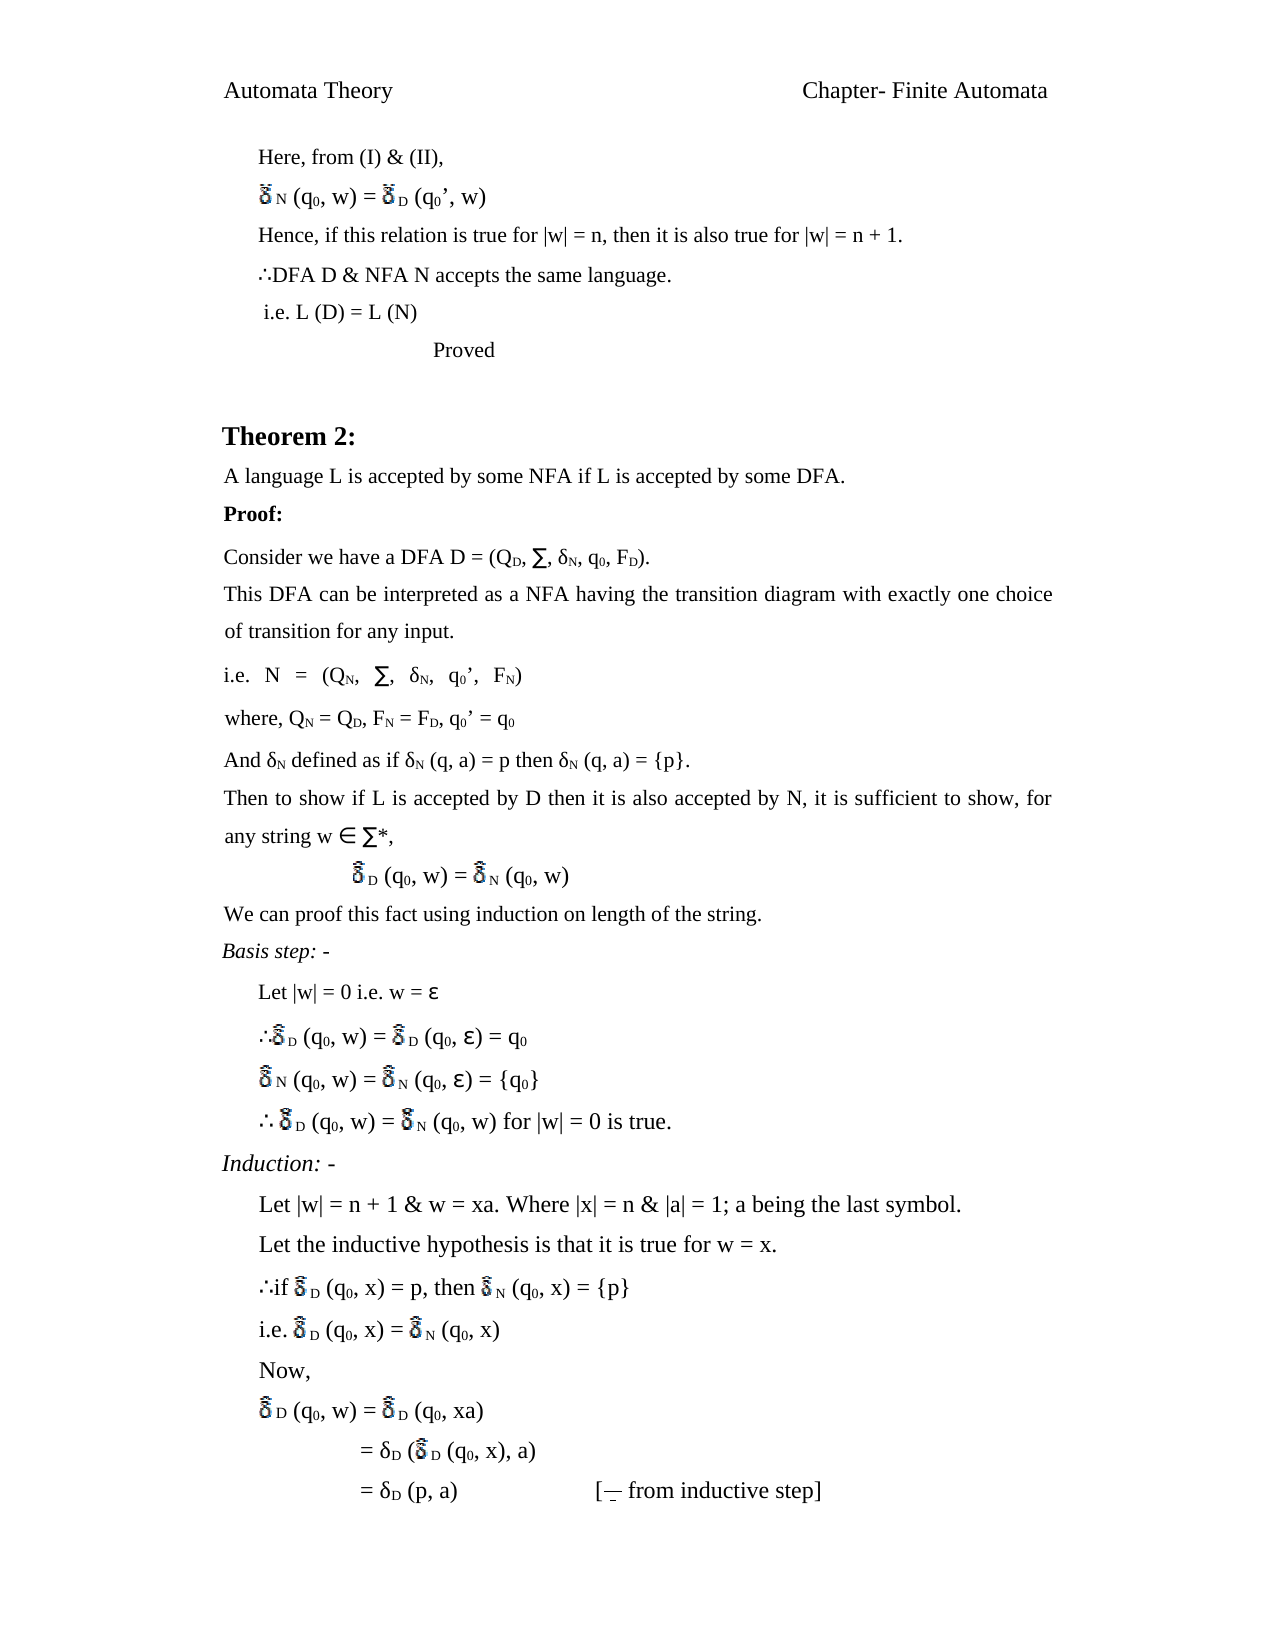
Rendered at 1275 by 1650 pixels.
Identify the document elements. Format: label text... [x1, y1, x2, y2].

text Consider we have a DFA D = (QD, ∑, δN, q0, FD). [223, 541, 1054, 571]
text Then to show if L is accepted by D then it is also accepted by N, it is sufficient to show, for any string w ∈ ∑*, [223, 784, 1054, 850]
text i.e. L (D) = L (N) [258, 299, 1054, 324]
text i.e. N = (QN, ∑, δN, q0’, FN) where, QN = QD, FN = FD, q0’ = q0 [223, 659, 522, 730]
text D (q0, w) = N (q0, w) [222, 861, 1053, 888]
picture [382, 1401, 395, 1418]
picture [259, 1070, 272, 1087]
text i.e. D (q0, x) = N (q0, x) [258, 1316, 1053, 1343]
text N (q0, w) = N (q0, ε) = {q0} [259, 1061, 1053, 1094]
picture [409, 1316, 422, 1320]
picture [272, 1029, 285, 1045]
text Let |w| = 0 i.e. w = ε [258, 976, 1054, 1006]
picture [293, 1321, 306, 1338]
picture [382, 1396, 395, 1400]
picture [382, 1070, 395, 1087]
text = δD ( D (q0, x), a) [258, 1436, 1053, 1463]
text Basis step: - [222, 938, 1054, 964]
picture [415, 1443, 428, 1459]
picture [353, 866, 365, 883]
text We can proof this fact using induction on length of the string. [223, 901, 1054, 926]
text ∴DFA D & NFA N accepts the same language. [258, 259, 1054, 289]
text ∴if D (q0, x) = p, then N (q0, x) = {p} [258, 1270, 1053, 1303]
picture [293, 1316, 306, 1320]
text ∴ D (q0, w) = D (q0, ε) = q0 [258, 1019, 1053, 1051]
picture [401, 1108, 414, 1130]
picture [294, 1280, 307, 1296]
picture [392, 1029, 405, 1045]
picture [259, 187, 272, 204]
text Here, from (I) & (II), [258, 144, 1054, 169]
picture [259, 1396, 272, 1400]
text Proof: [223, 501, 1054, 526]
text Theorem 2: [222, 420, 1054, 451]
picture [353, 861, 365, 865]
picture [259, 1065, 272, 1069]
text A language L is accepted by some NFA if L is accepted by some DFA. [223, 463, 1054, 488]
picture [392, 1024, 405, 1028]
picture [382, 187, 395, 204]
picture [272, 1024, 285, 1028]
text Let the inductive hypothesis is that it is true for w = x. [258, 1230, 1053, 1258]
picture [382, 1065, 395, 1069]
text Hence, if this relation is true for |w| = n, then it is also true for |w| = n + 1. [258, 222, 1054, 247]
text And δN defined as if δN (q, a) = p then δN (q, a) = {p}. [223, 747, 1054, 772]
picture [473, 866, 486, 883]
picture [409, 1321, 422, 1338]
picture [279, 1108, 292, 1130]
text Proved [258, 337, 1054, 362]
text D (q0, w) = D (q0, xa) [259, 1396, 1053, 1423]
text This DFA can be interpreted as a NFA having the transition diagram with exactly one choice of transition for any input. [223, 581, 1054, 643]
text ∴ D (q0, w) = N (q0, w) for |w| = 0 is true. [258, 1104, 1053, 1136]
text Induction: - [222, 1149, 1054, 1177]
picture [473, 861, 486, 865]
text = δD (p, a) [ from inductive step] [258, 1476, 1053, 1503]
picture [481, 1280, 492, 1296]
picture [259, 1401, 272, 1418]
text N (q0, w) = D (q0’, w) [259, 182, 1053, 209]
picture [415, 1438, 428, 1442]
text Let |w| = n + 1 & w = xa. Where |x| = n & |a| = 1; a being the last symbol. [258, 1190, 1053, 1218]
text Now, [258, 1356, 1053, 1383]
